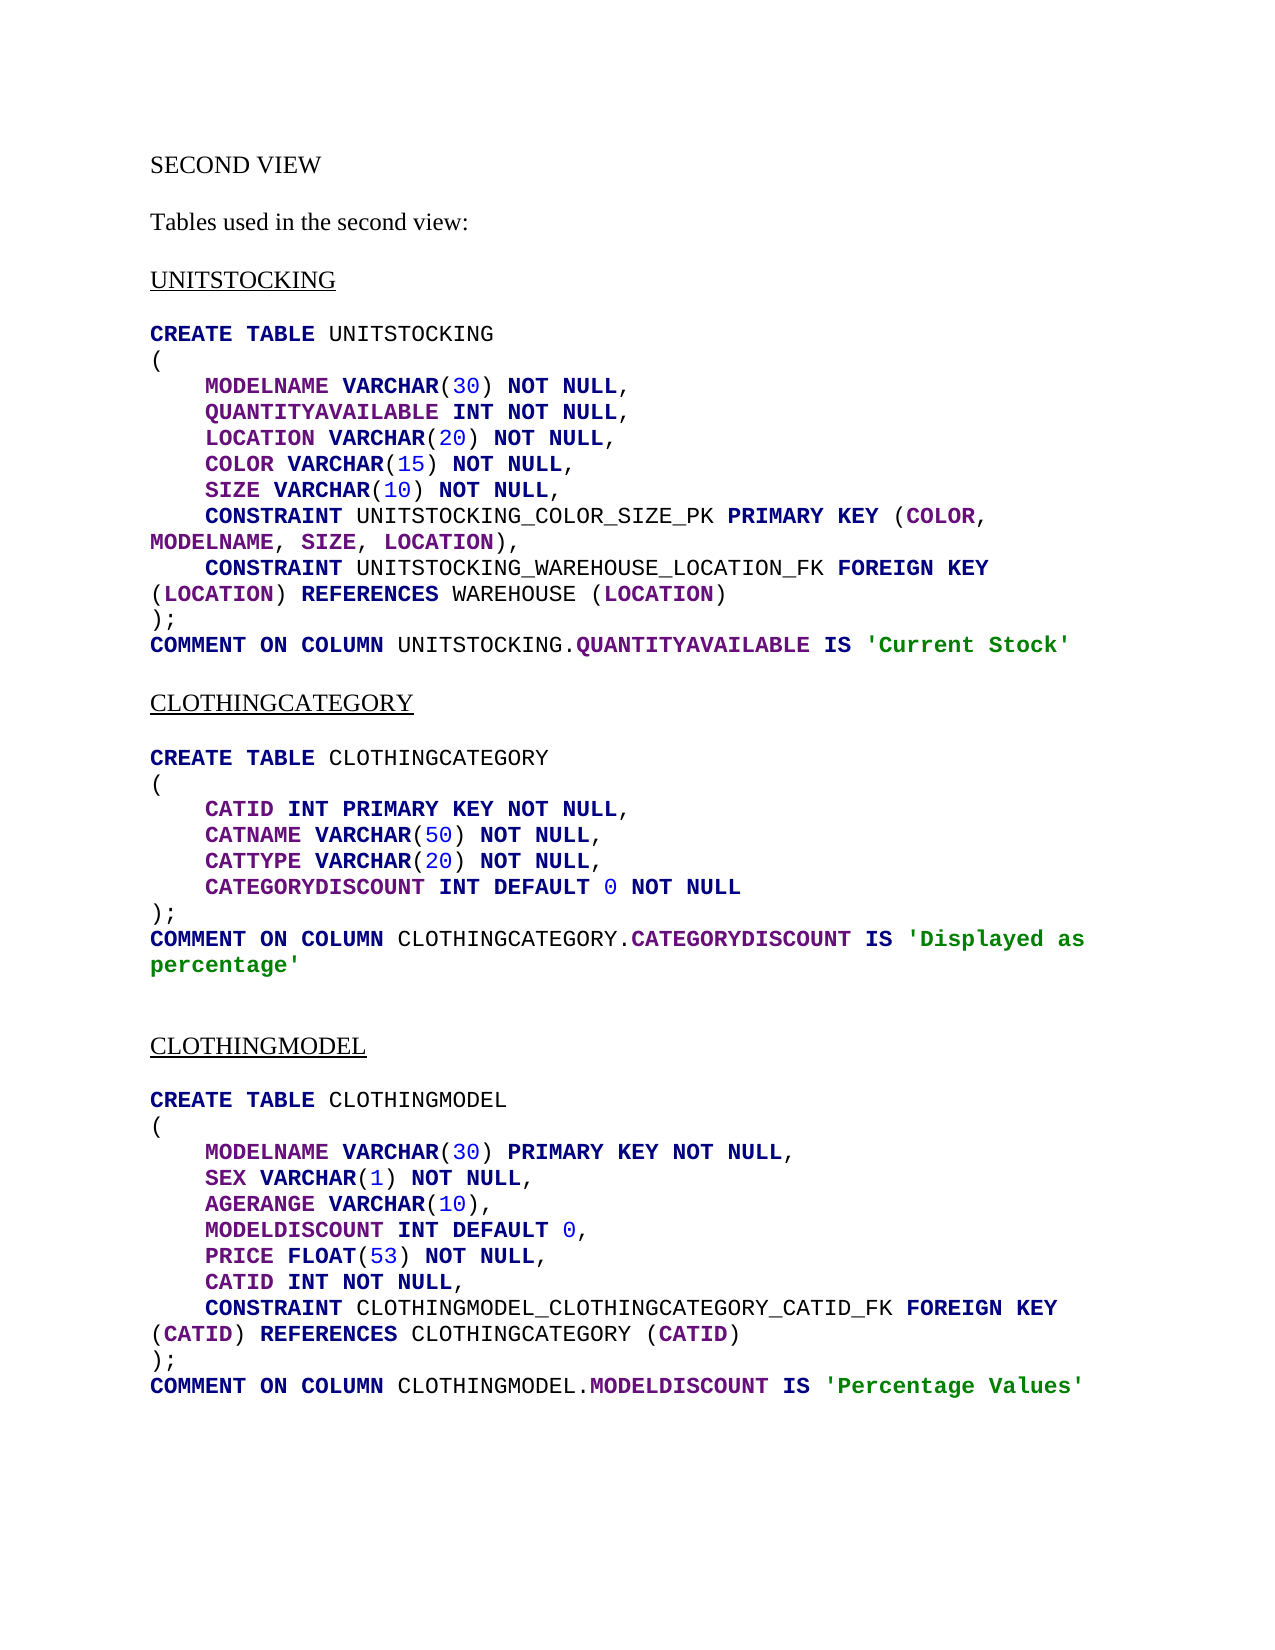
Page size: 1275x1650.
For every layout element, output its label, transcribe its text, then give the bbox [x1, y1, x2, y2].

text CREATE TABLE CLOTHINGMODEL ( MODELNAME VARCHAR(30) PRIMARY KEY NOT NULL, SEX VARCHAR(1) NOT NULL, AGERANGE VARCHAR(10), MODELDISCOUNT INT DEFAULT 0, PRICE FLOAT(53) NOT NULL, CATID INT NOT NULL, CONSTRAINT CLOTHINGMODEL_CLOTHINGCATEGORY_CATID_FK FOREIGN KEY (CATID) REFERENCES CLOTHINGCATEGORY (CATID) ); COMMENT ON COLUMN CLOTHINGMODEL.MODELDISCOUNT IS 'Percentage Values' [150, 1089, 1125, 1400]
text UNITSTOCKING [150, 265, 1125, 294]
text SECOND VIEW [150, 150, 1125, 179]
text CREATE TABLE CLOTHINGCATEGORY ( CATID INT PRIMARY KEY NOT NULL, CATNAME VARCHAR(50) NOT NULL, CATTYPE VARCHAR(20) NOT NULL, CATEGORYDISCOUNT INT DEFAULT 0 NOT NULL ); COMMENT ON COLUMN CLOTHINGCATEGORY.CATEGORYDISCOUNT IS 'Displayed as percentage' [150, 746, 1125, 979]
text CREATE TABLE UNITSTOCKING ( MODELNAME VARCHAR(30) NOT NULL, QUANTITYAVAILABLE INT NOT NULL, LOCATION VARCHAR(20) NOT NULL, COLOR VARCHAR(15) NOT NULL, SIZE VARCHAR(10) NOT NULL, CONSTRAINT UNITSTOCKING_COLOR_SIZE_PK PRIMARY KEY (COLOR, MODELNAME, SIZE, LOCATION), CONSTRAINT UNITSTOCKING_WAREHOUSE_LOCATION_FK FOREIGN KEY (LOCATION) REFERENCES WAREHOUSE (LOCATION) ); COMMENT ON COLUMN UNITSTOCKING.QUANTITYAVAILABLE IS 'Current Stock' [150, 322, 1125, 660]
text CLOTHINGCATEGORY [150, 688, 1125, 717]
text CLOTHINGMODEL [150, 1031, 1125, 1060]
text Tables used in the second view: [150, 207, 1125, 236]
